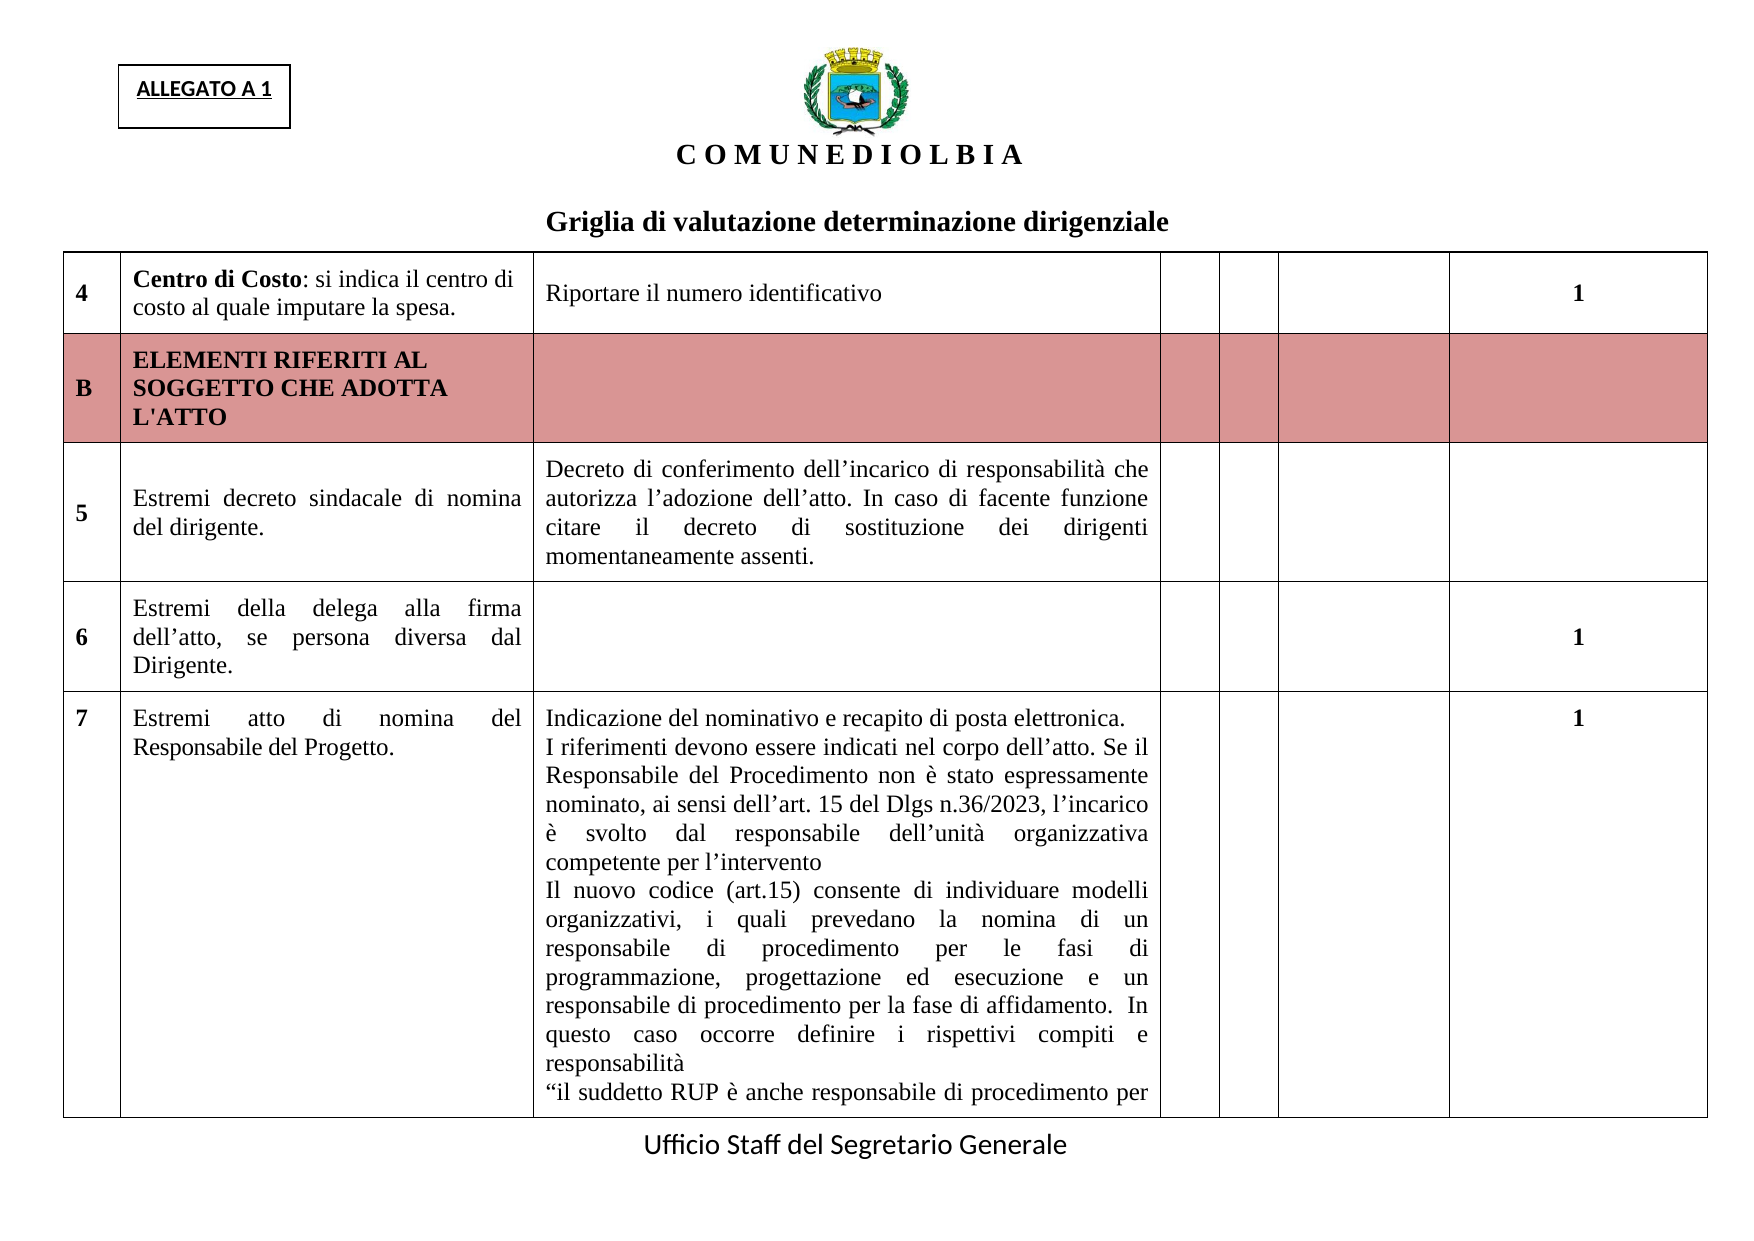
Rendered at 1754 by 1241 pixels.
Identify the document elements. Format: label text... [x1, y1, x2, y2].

table_cell [1220, 443, 1278, 581]
table_cell Riportare il numero identificativo [534, 253, 1160, 332]
table_cell [1161, 582, 1219, 691]
table_cell Centro di Costo: si indica il centro di costo al quale imputare la spesa. [121, 253, 533, 332]
table_cell 4 [64, 253, 120, 332]
table_cell [534, 334, 1160, 442]
table_cell 1 [1450, 582, 1707, 691]
table_cell Estremi della delega alla firma dell’atto, se persona diversa dal Dirigente. [121, 582, 533, 691]
table_cell [1220, 334, 1278, 442]
table_cell [1220, 692, 1278, 1117]
table_cell Decreto di conferimento dell’incarico di responsabilità che autorizza l’adozione dell’atto. In caso di facente funzione citare il decreto di sostituzione dei dirigenti momentaneamente assenti. [534, 443, 1160, 581]
table_cell [1279, 582, 1449, 691]
picture [799, 47, 912, 138]
table_cell [1161, 692, 1219, 1117]
table_cell Estremi decreto sindacale di nomina del dirigente. [121, 443, 533, 581]
table_cell [1450, 443, 1707, 581]
table_cell [1279, 692, 1449, 1117]
table_cell [1220, 582, 1278, 691]
table_cell ELEMENTI RIFERITI AL SOGGETTO CHE ADOTTA L'ATTO [121, 334, 533, 442]
table_cell [1279, 253, 1449, 332]
table_cell [1279, 443, 1449, 581]
table_cell 7 [64, 692, 120, 1117]
table_cell 1 [1450, 692, 1707, 1117]
table_cell 5 [64, 443, 120, 581]
table_cell B [64, 334, 120, 442]
table_cell [534, 582, 1160, 691]
table_cell [1450, 334, 1707, 442]
table_cell [1161, 253, 1219, 332]
table_cell [1161, 334, 1219, 442]
table_cell 6 [64, 582, 120, 691]
table_cell [1161, 443, 1219, 581]
table_cell Estremi atto di nomina del Responsabile del Progetto. [121, 692, 533, 1117]
table_cell 1 [1450, 253, 1707, 332]
table_cell [1220, 253, 1278, 332]
table_cell [1279, 334, 1449, 442]
